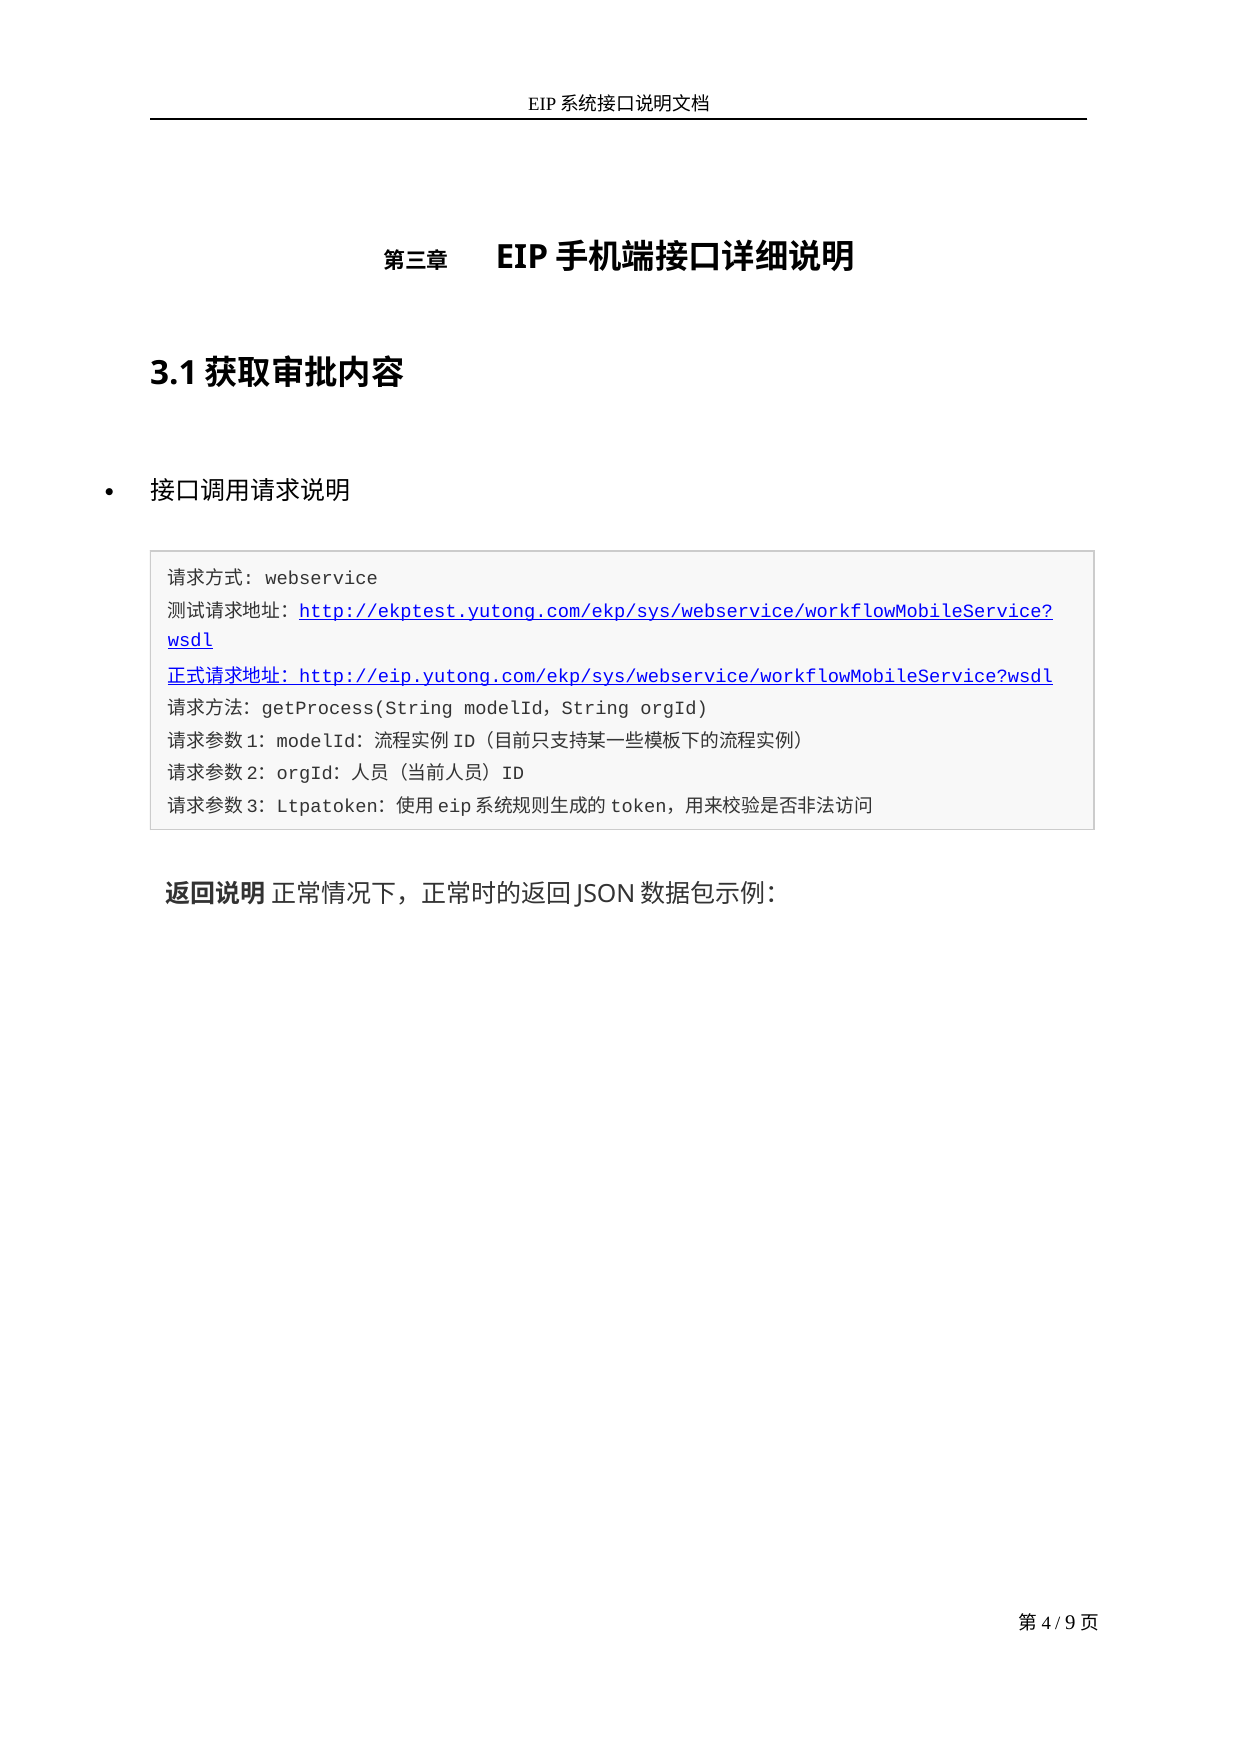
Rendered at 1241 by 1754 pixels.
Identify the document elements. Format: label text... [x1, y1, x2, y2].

text 测试请求地址：http://ekptest.yutong.com/ekp/sys/webservice/workflowMobileService?wsdl [151, 583, 1093, 648]
subtitle 3.1获取审批内容 [150, 338, 1087, 403]
text 请求方式: webservice [151, 552, 1093, 583]
subtitle EIP手机端接口详细说明 [150, 222, 1087, 287]
text 请求参数2：orgId：人员（当前人员）ID [151, 745, 1093, 778]
text 请求方法：getProcess(String modelId，String orgId) [151, 680, 1093, 713]
text 请求参数3：Ltpatoken：使用eip系统规则生成的token，用来校验是否非法访问 [151, 778, 1093, 829]
text 返回说明 正常情况下，正常时的返回JSON数据包示例： [166, 859, 1072, 924]
text 正式请求地址：http://eip.yutong.com/ekp/sys/webservice/workflowMobileService?wsdl [151, 648, 1093, 680]
text 请求参数1：modelId：流程实例ID（目前只支持某一些模板下的流程实例） [151, 713, 1093, 745]
list 接口调用请求说明 [106, 456, 1087, 521]
